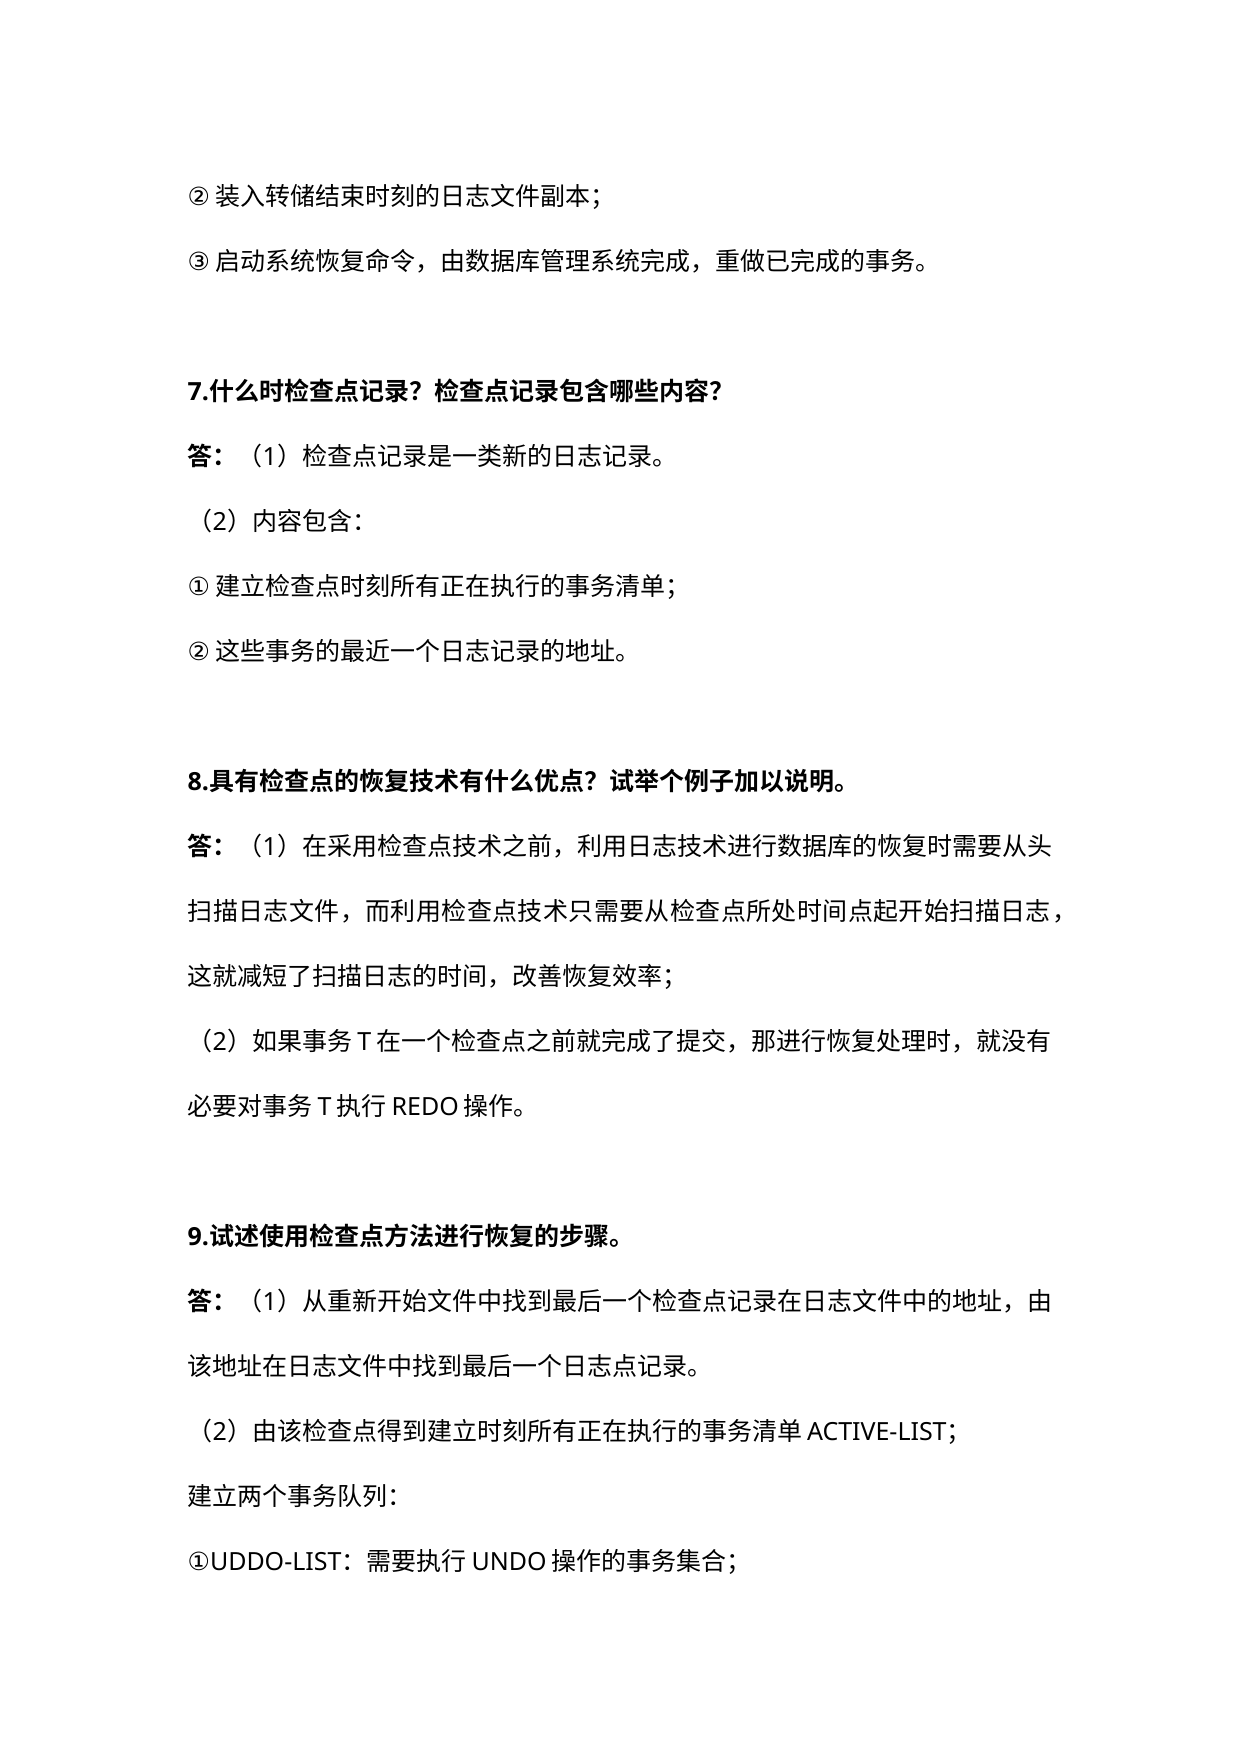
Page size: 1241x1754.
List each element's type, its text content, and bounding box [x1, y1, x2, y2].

text ①UDDO-LIST：需要执行UNDO操作的事务集合； [187, 1527, 1053, 1592]
text ③启动系统恢复命令，由数据库管理系统完成，重做已完成的事务。 [187, 227, 1053, 292]
text 答：（1）检查点记录是一类新的日志记录。 [187, 422, 1053, 487]
text （2）内容包含： [187, 487, 1053, 552]
text ①建立检查点时刻所有正在执行的事务清单； [187, 552, 1053, 617]
text 9.试述使用检查点方法进行恢复的步骤。 [187, 1202, 1053, 1267]
text 8.具有检查点的恢复技术有什么优点？试举个例子加以说明。 [187, 747, 1053, 812]
text （2）由该检查点得到建立时刻所有正在执行的事务清单ACTIVE-LIST； [187, 1397, 1053, 1462]
text 答：（1）在采用检查点技术之前，利用日志技术进行数据库的恢复时需要从头扫描日志文件，而利用检查点技术只需要从检查点所处时间点起开始扫描日志，这就减短了扫描日志的时间，改善恢复效率； [187, 812, 1053, 1007]
text 7.什么时检查点记录？检查点记录包含哪些内容？ [187, 357, 1053, 422]
text 建立两个事务队列： [187, 1462, 1053, 1527]
text ②这些事务的最近一个日志记录的地址。 [187, 617, 1053, 682]
text ②装入转储结束时刻的日志文件副本； [187, 162, 1053, 227]
text （2）如果事务T在一个检查点之前就完成了提交，那进行恢复处理时，就没有必要对事务T执行REDO操作。 [187, 1007, 1053, 1137]
text 答：（1）从重新开始文件中找到最后一个检查点记录在日志文件中的地址，由该地址在日志文件中找到最后一个日志点记录。 [187, 1267, 1053, 1397]
